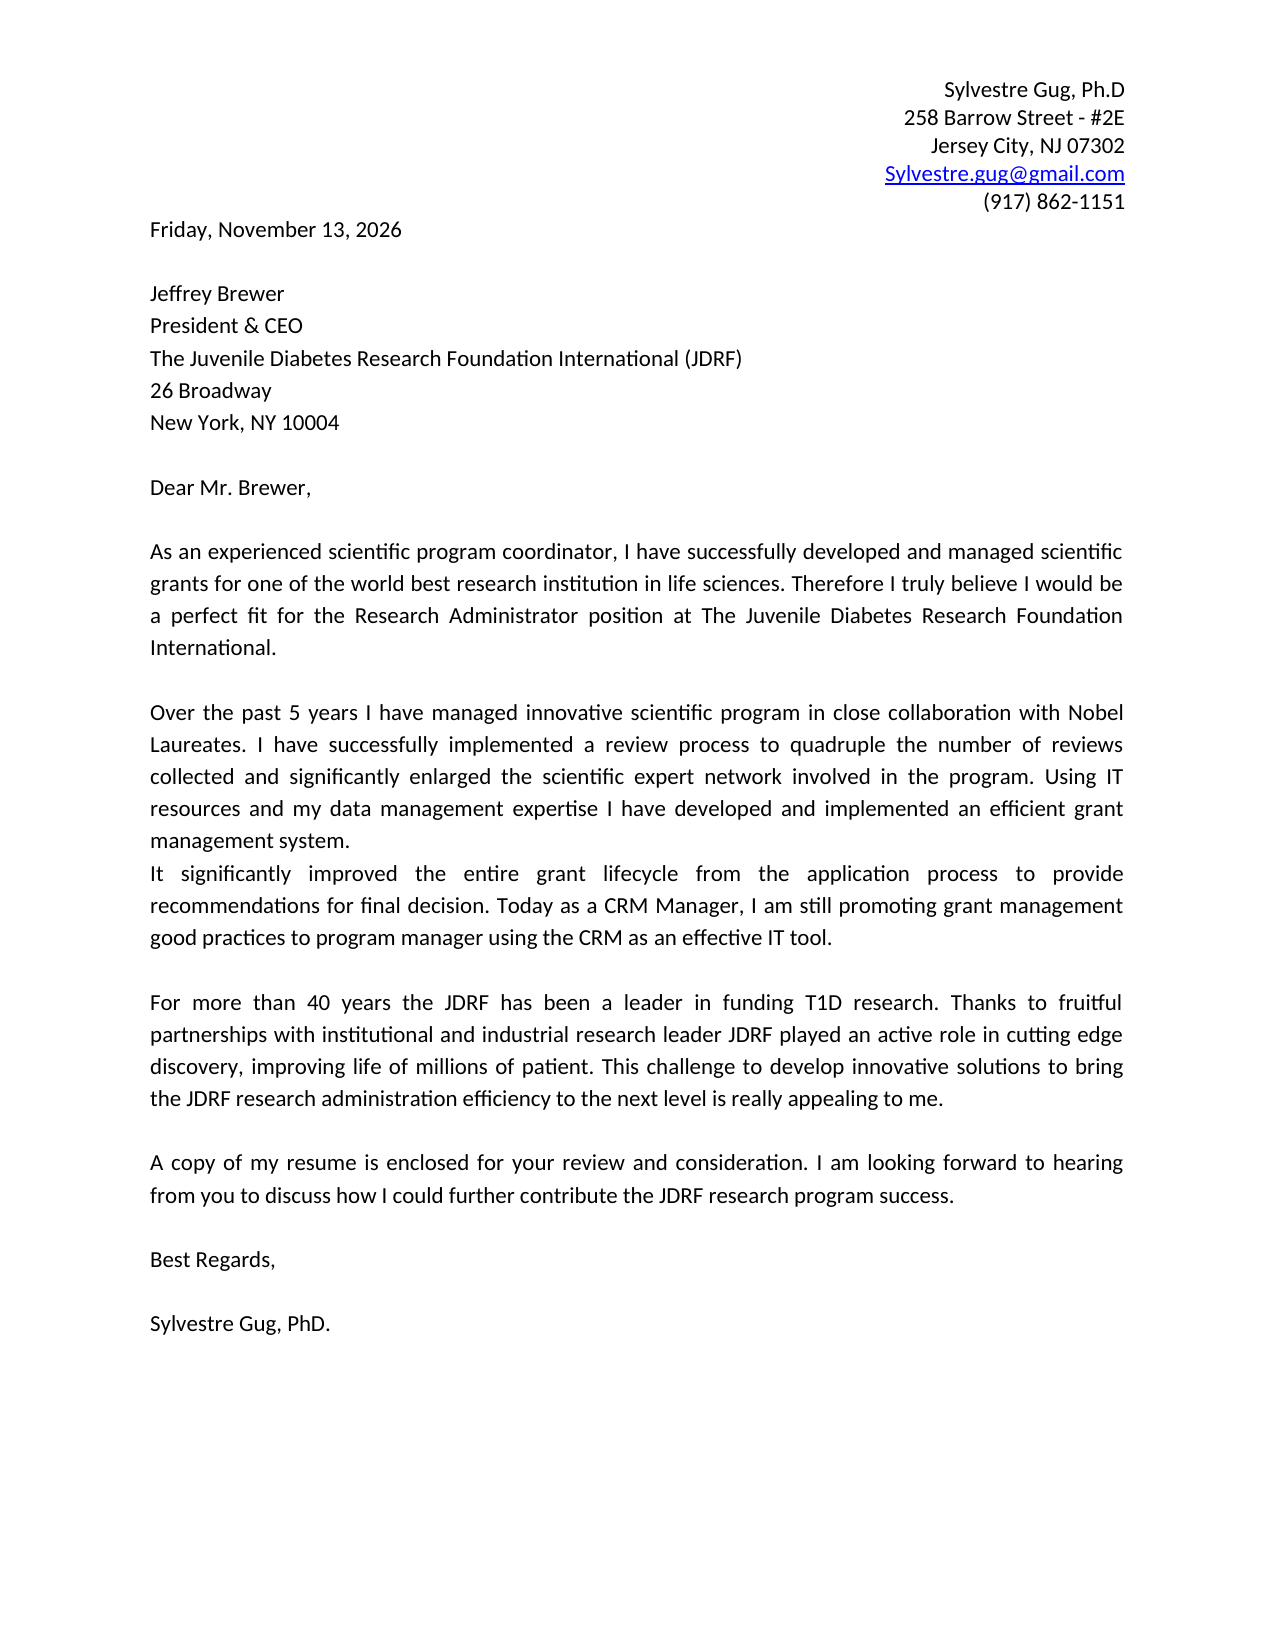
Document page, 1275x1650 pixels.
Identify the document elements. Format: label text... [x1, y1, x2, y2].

text Over the past 5 years I have managed innovative scientific program in close collaboration with Nobel Laureates. I have successfully implemented a review process to quadruple the number of reviews collected and significantly enlarged the scientific expert network involved in the program. Using IT resources and my data management expertise I have developed and implemented an efficient grant management system. [150, 698, 1125, 855]
text New York, NY 10004 [150, 408, 1125, 436]
text As an experienced scientific program coordinator, I have successfully developed and managed scientific grants for one of the world best research institution in life sciences. Therefore I truly believe I would be a perfect fit for the Research Administrator position at The Juvenile Diabetes Research Foundation International. [150, 537, 1125, 662]
text A copy of my resume is enclosed for your review and consideration. I am looking forward to hearing from you to discuss how I could further contribute the JDRF research program success. [150, 1148, 1125, 1209]
text President & CEO [150, 312, 1125, 340]
text Jeffrey Brewer [150, 279, 1125, 307]
text For more than 40 years the JDRF has been a leader in funding T1D research. Thanks to fruitful partnerships with institutional and industrial research leader JDRF played an active role in cutting edge discovery, improving life of millions of patient. This challenge to develop innovative solutions to bring the JDRF research administration efficiency to the next level is really appealing to me. [150, 988, 1125, 1112]
text 26 Broadway [150, 376, 1125, 404]
text Sylvestre Gug, PhD. [150, 1309, 1125, 1337]
text It significantly improved the entire grant lifecycle from the application process to provide recommendations for final decision. Today as a CRM Manager, I am still promoting grant management good practices to program manager using the CRM as an effective IT tool. [150, 859, 1125, 951]
text Dear Mr. Brewer, [150, 473, 1125, 501]
text Best Regards, [150, 1245, 1125, 1273]
text Saturday, July 19, 2014 [150, 215, 1125, 243]
text The Juvenile Diabetes Research Foundation International (JDRF) [150, 344, 1125, 372]
